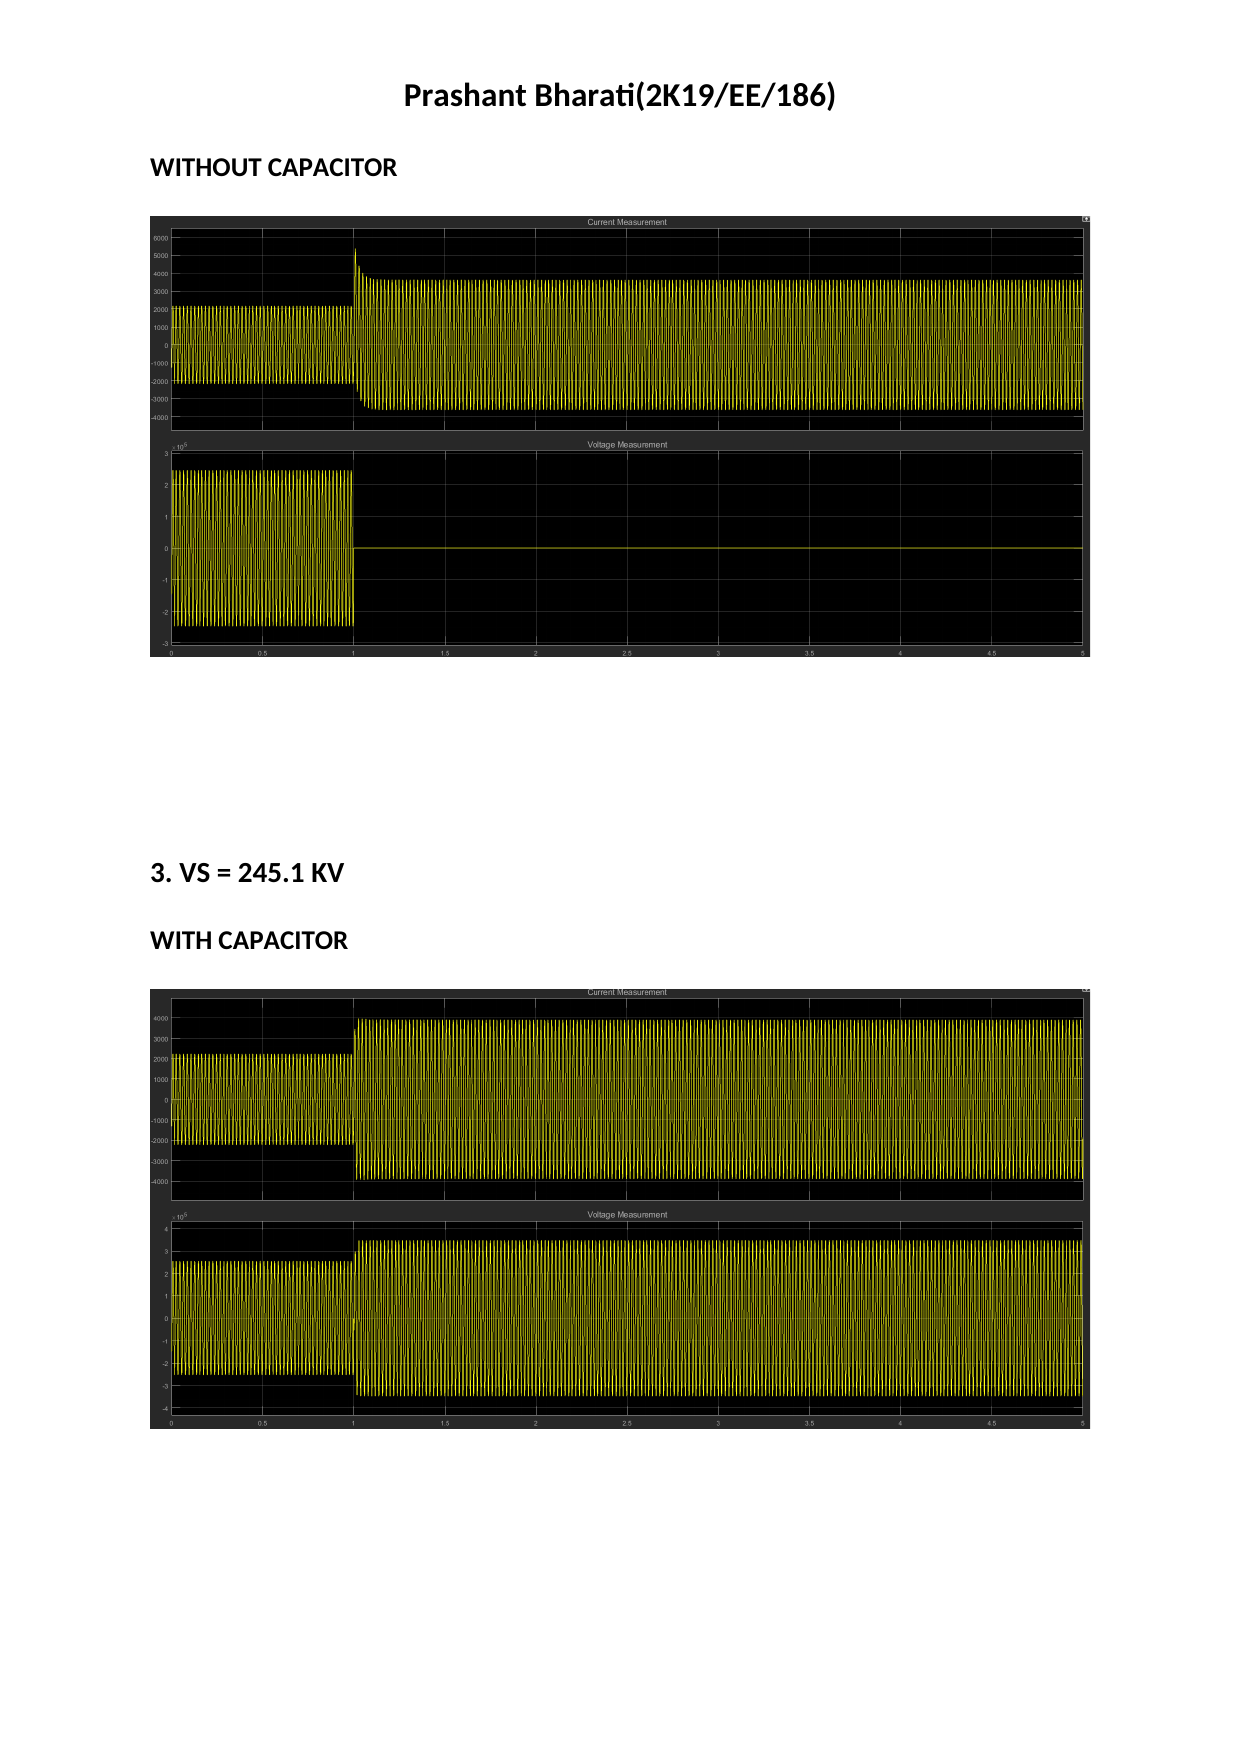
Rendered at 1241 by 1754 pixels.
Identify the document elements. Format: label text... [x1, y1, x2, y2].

text WITHOUT CAPACITOR [150, 150, 1090, 183]
text WITH CAPACITOR [150, 923, 1090, 956]
text 3. VS = 245.1 KV [150, 854, 1090, 890]
picture [150, 216, 1091, 657]
picture [150, 989, 1091, 1429]
